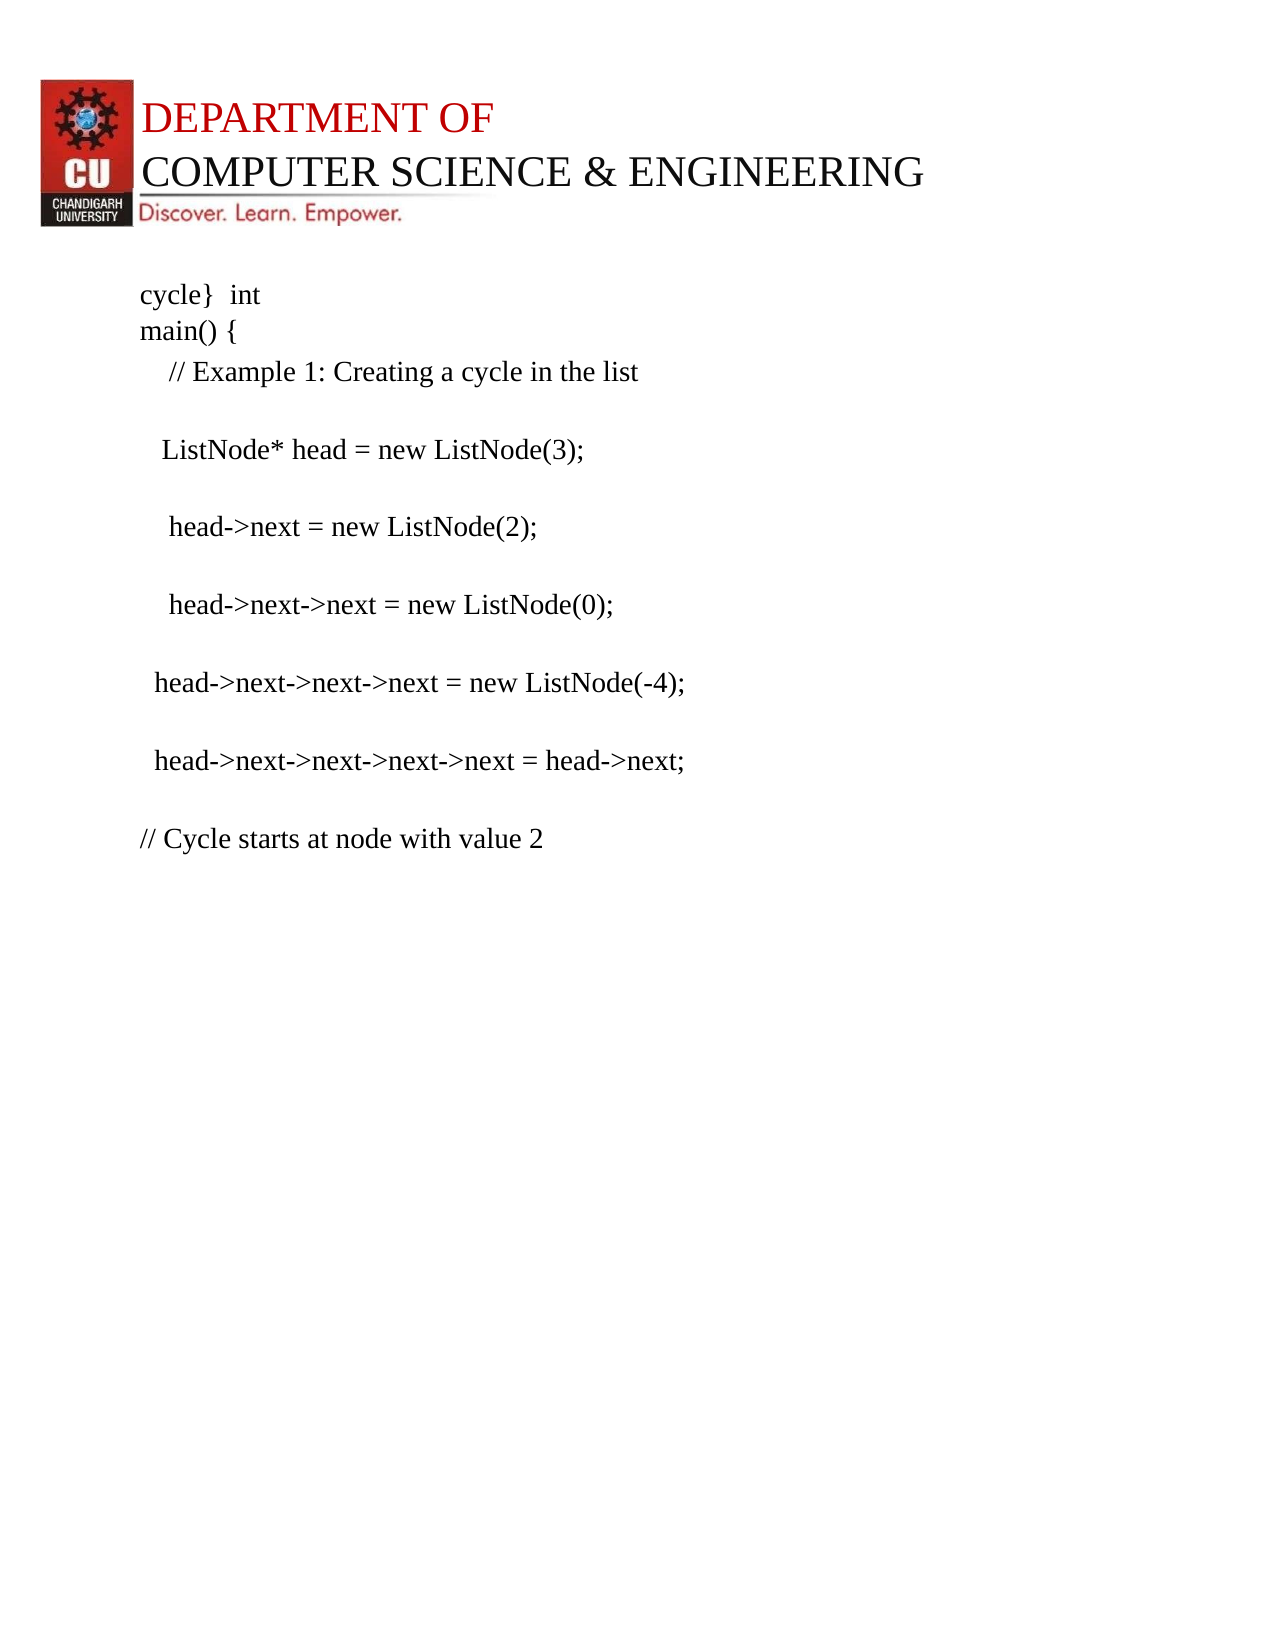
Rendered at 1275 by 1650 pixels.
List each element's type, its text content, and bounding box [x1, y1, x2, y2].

text ListNode* head = new ListNode(3); [139, 432, 1133, 466]
text } return false; // No cycle} int main() { [139, 277, 330, 347]
text head->next->next = new ListNode(0); [139, 587, 1133, 621]
text // Cycle starts at node with value 2 [139, 821, 1133, 855]
text head->next->next->next = new ListNode(-4); [139, 665, 1133, 699]
picture [40, 79, 529, 227]
text head->next->next->next->next = head->next; [139, 743, 1133, 777]
text head->next = new ListNode(2); [139, 509, 1133, 543]
text // Example 1: Creating a cycle in the list [139, 354, 1133, 388]
